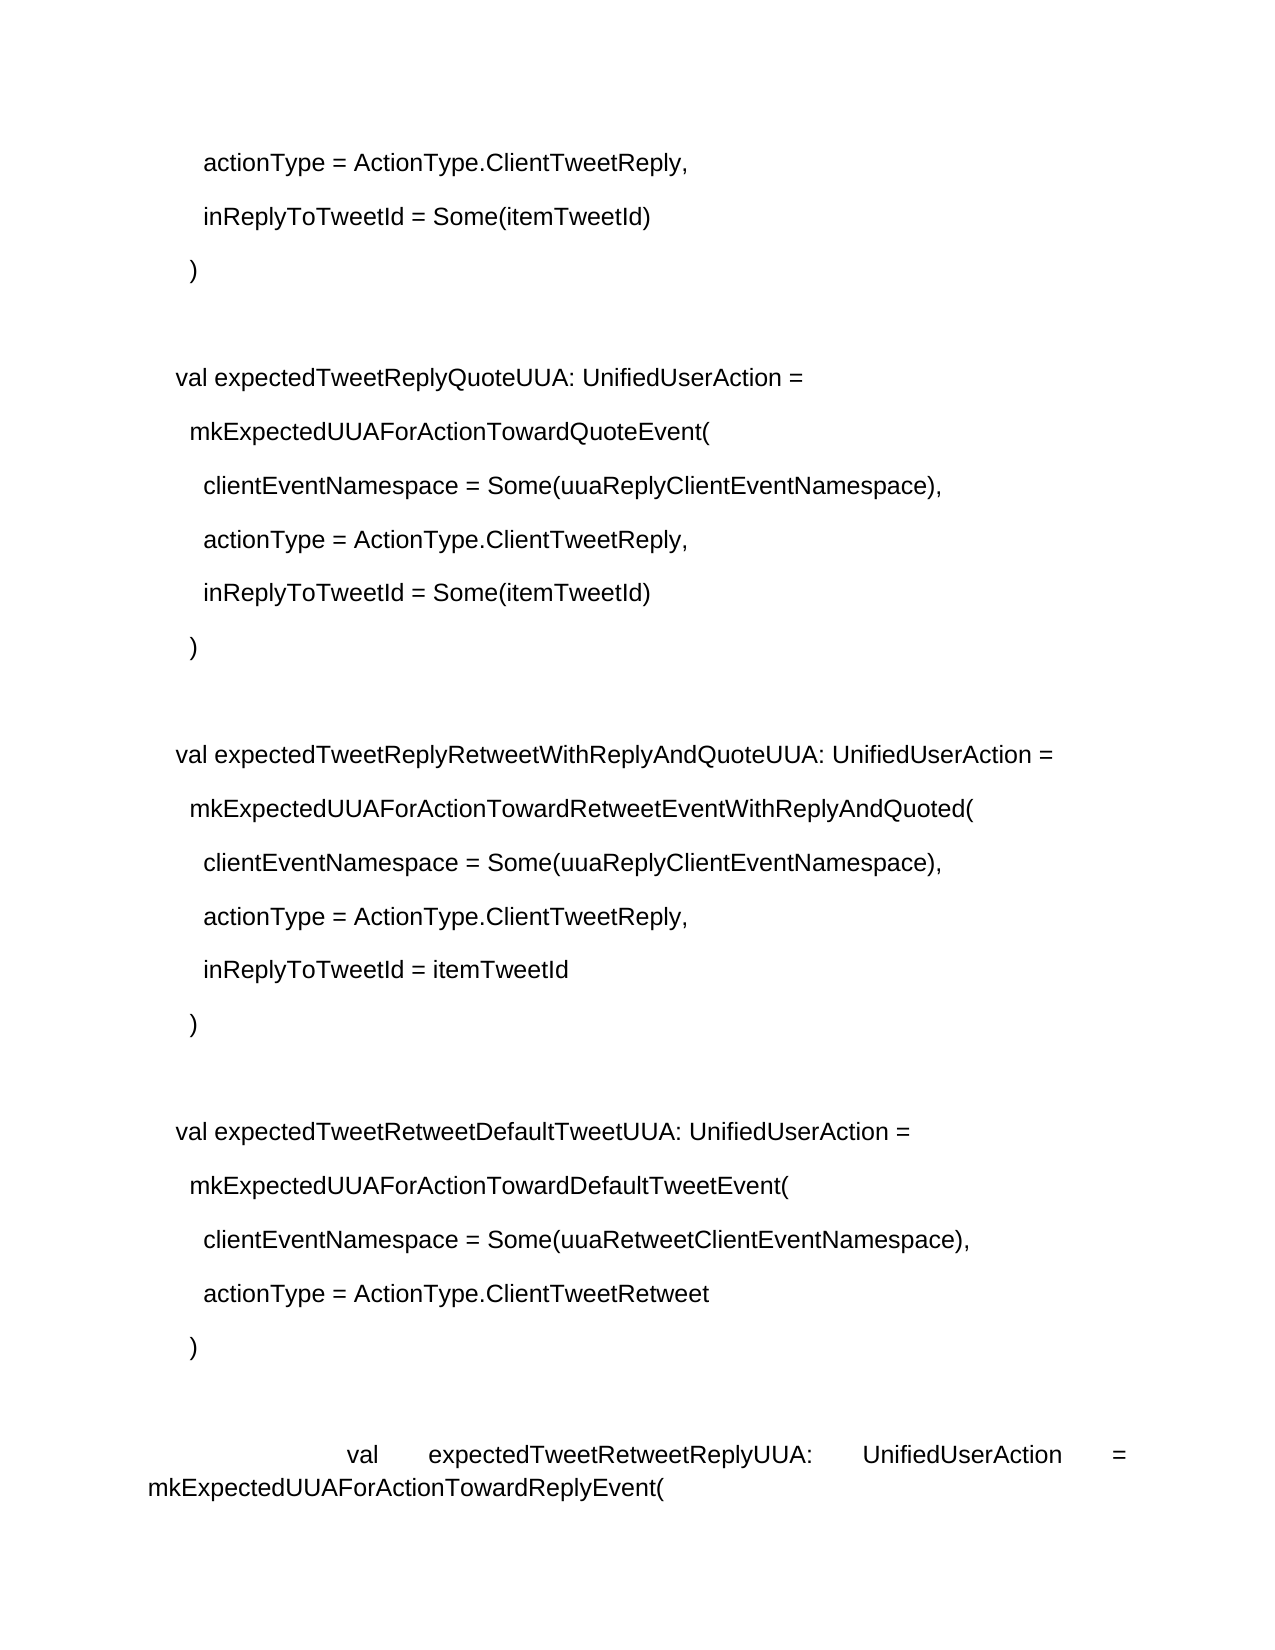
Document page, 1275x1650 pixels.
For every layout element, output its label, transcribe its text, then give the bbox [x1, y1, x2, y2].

text ) [148, 255, 1127, 284]
text val expectedTweetRetweetDefaultTweetUUA: UnifiedUserAction = [148, 1117, 1127, 1146]
text ) [148, 632, 1127, 661]
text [148, 1278, 1127, 1307]
text actionType = ActionType.ClientTweetReply, [148, 902, 1127, 930]
text inReplyToTweetId = itemTweetId [148, 955, 1127, 984]
text inReplyToTweetId = Some(itemTweetId) [148, 578, 1127, 607]
text ) [148, 1332, 1127, 1361]
text inReplyToTweetId = Some(itemTweetId) [148, 201, 1127, 230]
text clientEventNamespace = Some(uuaReplyClientEventNamespace), [148, 471, 1127, 499]
text val expectedTweetRetweetReplyUUA: UnifiedUserAction = mkExpectedUUAForActionTowardReplyEvent( [148, 1440, 1127, 1502]
text mkExpectedUUAForActionTowardQuoteEvent( [148, 417, 1127, 446]
text val expectedTweetReplyQuoteUUA: UnifiedUserAction = [148, 363, 1127, 392]
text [148, 1225, 1127, 1253]
text actionType = ActionType.ClientTweetReply, [148, 524, 1127, 553]
text ) [148, 1009, 1127, 1038]
text actionType = ActionType.ClientTweetReply, [148, 148, 1127, 176]
text mkExpectedUUAForActionTowardRetweetEventWithReplyAndQuoted( [148, 794, 1127, 823]
text mkExpectedUUAForActionTowardDefaultTweetEvent( [148, 1171, 1127, 1199]
text clientEventNamespace = Some(uuaReplyClientEventNamespace), [148, 848, 1127, 876]
text val expectedTweetReplyRetweetWithReplyAndQuoteUUA: UnifiedUserAction = [148, 740, 1127, 769]
